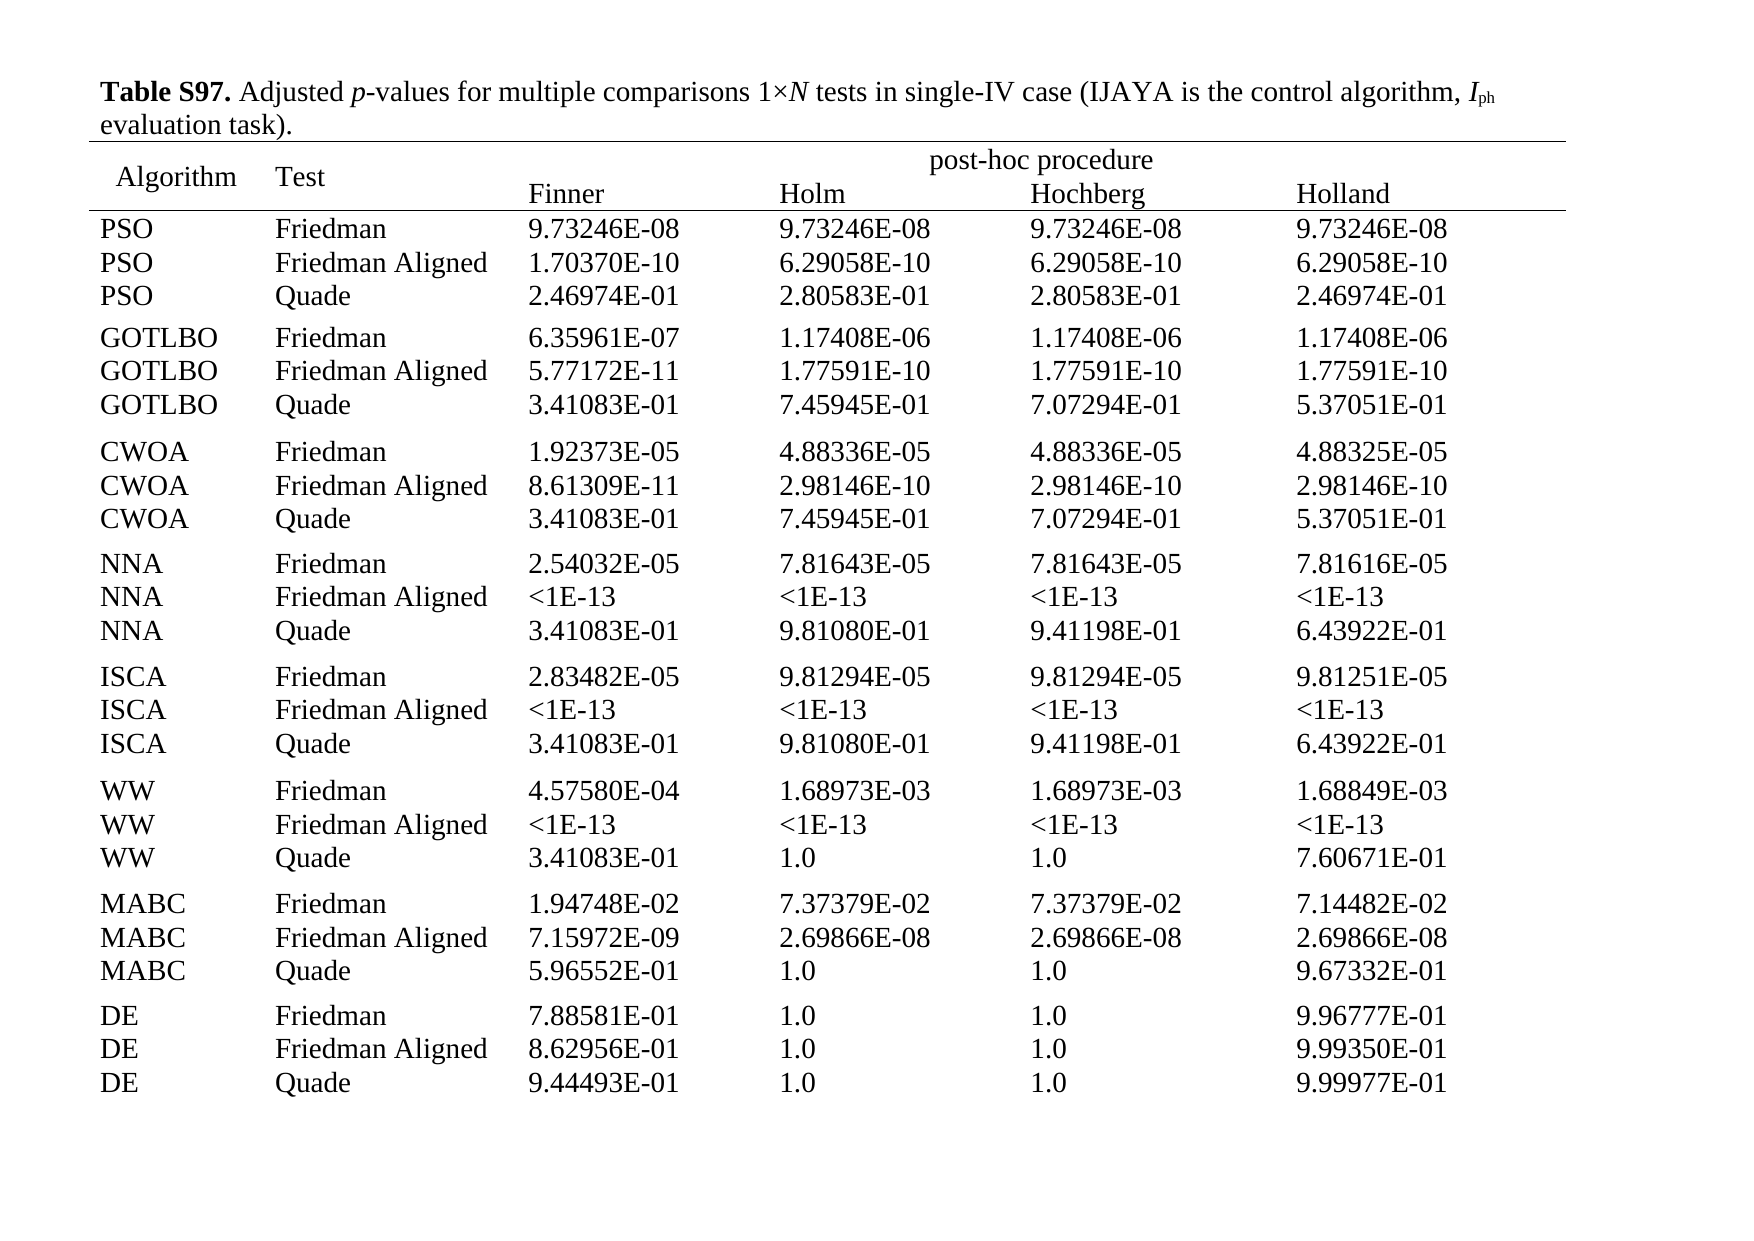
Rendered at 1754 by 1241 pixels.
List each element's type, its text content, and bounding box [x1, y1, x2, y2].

table_cell 3.41083E-01 [517, 613, 768, 659]
table_cell Finner [517, 176, 768, 210]
table_cell 9.81294E-05 [1019, 659, 1285, 692]
table_cell <1E-13 [517, 693, 768, 726]
table_cell 3.41083E-01 [517, 726, 768, 773]
table_cell GOTLBO [89, 320, 263, 353]
table_cell 4.88325E-05 [1285, 434, 1566, 468]
table_cell 9.81080E-01 [768, 613, 1019, 659]
table_cell Holm [768, 176, 1019, 210]
table_cell CWOA [89, 501, 263, 546]
table_cell ISCA [89, 659, 263, 692]
table_cell 7.81643E-05 [768, 546, 1019, 579]
table_cell <1E-13 [1019, 693, 1285, 726]
table_cell 2.54032E-05 [517, 546, 768, 579]
table_cell 7.81643E-05 [1019, 546, 1285, 579]
table_cell 9.73246E-08 [1285, 211, 1566, 245]
table_cell Quade [264, 387, 517, 434]
table_cell 1.77591E-10 [768, 353, 1019, 387]
table_cell PSO [89, 245, 263, 278]
table_cell 1.92373E-05 [517, 434, 768, 468]
table_cell 2.98146E-10 [1019, 468, 1285, 501]
table_cell Quade [264, 278, 517, 320]
table_cell 1.68973E-03 [768, 773, 1019, 807]
table_cell PSO [89, 278, 263, 320]
table_cell <1E-13 [517, 579, 768, 613]
table_cell 5.37051E-01 [1285, 501, 1566, 546]
table_cell 6.29058E-10 [768, 245, 1019, 278]
table_cell 1.17408E-06 [1285, 320, 1566, 353]
table_cell 5.37051E-01 [1285, 387, 1566, 434]
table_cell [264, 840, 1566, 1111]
table_cell 2.80583E-01 [768, 278, 1019, 320]
table_cell Quade [264, 726, 517, 773]
table_cell Hochberg [1019, 176, 1285, 210]
table_cell 2.46974E-01 [517, 278, 768, 320]
table_cell Friedman [264, 434, 517, 468]
table_cell 1.77591E-10 [1285, 353, 1566, 387]
table_cell <1E-13 [1285, 579, 1566, 613]
table_cell 2.46974E-01 [1285, 278, 1566, 320]
table_cell 5.77172E-11 [517, 353, 768, 387]
table_cell 1.70370E-10 [517, 245, 768, 278]
table_cell Friedman [264, 320, 517, 353]
table_cell 9.73246E-08 [1019, 211, 1285, 245]
table_cell GOTLBO [89, 387, 263, 434]
table_cell Friedman [264, 546, 517, 579]
table_cell <1E-13 [768, 579, 1019, 613]
table_cell 1.17408E-06 [1019, 320, 1285, 353]
table_cell WW [89, 773, 263, 807]
table_cell 7.07294E-01 [1019, 501, 1285, 546]
table_cell 1.77591E-10 [1019, 353, 1285, 387]
table_cell 9.81080E-01 [768, 726, 1019, 773]
table_cell <1E-13 [768, 693, 1019, 726]
table_cell PSO [89, 211, 263, 245]
table_cell Quade [264, 613, 517, 659]
table_cell 7.45945E-01 [768, 387, 1019, 434]
table_cell 2.83482E-05 [517, 659, 768, 692]
table_cell 2.98146E-10 [1285, 468, 1566, 501]
table_cell <1E-13 [1019, 807, 1285, 840]
table_cell post-hoc procedure [517, 142, 1566, 176]
table_cell 2.98146E-10 [768, 468, 1019, 501]
table_cell Friedman [264, 773, 517, 807]
table_cell 9.73246E-08 [768, 211, 1019, 245]
table_cell Friedman Aligned [264, 579, 517, 613]
table_cell GOTLBO [89, 353, 263, 387]
table_cell 6.29058E-10 [1285, 245, 1566, 278]
table_cell NNA [89, 546, 263, 579]
table_cell 4.57580E-04 [517, 773, 768, 807]
table_cell 3.41083E-01 [517, 387, 768, 434]
table_cell CWOA [89, 468, 263, 501]
table_cell 9.81294E-05 [768, 659, 1019, 692]
table_cell <1E-13 [1019, 579, 1285, 613]
table_cell Test [264, 142, 517, 210]
table_cell 1.17408E-06 [768, 320, 1019, 353]
table_cell 6.43922E-01 [1285, 613, 1566, 659]
table_cell Friedman Aligned [264, 245, 517, 278]
table_cell ISCA [89, 726, 263, 773]
table_cell <1E-13 [1285, 807, 1566, 840]
table_cell NNA [89, 613, 263, 659]
table_cell 4.88336E-05 [768, 434, 1019, 468]
table_cell ISCA [89, 693, 263, 726]
table_cell CWOA [89, 434, 263, 468]
table_cell 9.81251E-05 [1285, 659, 1566, 692]
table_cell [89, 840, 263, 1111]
table_cell NNA [89, 579, 263, 613]
table_cell Friedman Aligned [264, 468, 517, 501]
table_cell <1E-13 [1285, 693, 1566, 726]
table_cell 4.88336E-05 [1019, 434, 1285, 468]
table_cell Friedman Aligned [264, 353, 517, 387]
table_cell 9.41198E-01 [1019, 613, 1285, 659]
table_cell 6.43922E-01 [1285, 726, 1566, 773]
table_cell 8.61309E-11 [517, 468, 768, 501]
table_cell Friedman [264, 659, 517, 692]
table_cell 6.29058E-10 [1019, 245, 1285, 278]
table_cell Friedman Aligned [264, 693, 517, 726]
table_cell 7.45945E-01 [768, 501, 1019, 546]
table_cell Holland [1285, 176, 1566, 210]
table_cell 9.73246E-08 [517, 211, 768, 245]
table_cell Friedman [264, 211, 517, 245]
table_cell WW [89, 807, 263, 840]
table_header Table S97. Adjusted p-values for multiple comparisons 1×N tests in single-IV case (IJAYA is the control algorithm, Iph evaluation task). [89, 74, 1566, 141]
table_cell 1.68973E-03 [1019, 773, 1285, 807]
table_cell 9.41198E-01 [1019, 726, 1285, 773]
table_cell Quade [264, 501, 517, 546]
table_cell 3.41083E-01 [517, 501, 768, 546]
table_cell 7.07294E-01 [1019, 387, 1285, 434]
table_cell 6.35961E-07 [517, 320, 768, 353]
table_cell 7.81616E-05 [1285, 546, 1566, 579]
table_cell 1.68849E-03 [1285, 773, 1566, 807]
table_cell <1E-13 [517, 807, 768, 840]
table_cell Friedman Aligned [264, 807, 517, 840]
table_cell 2.80583E-01 [1019, 278, 1285, 320]
table_cell <1E-13 [768, 807, 1019, 840]
table_cell Algorithm [89, 142, 263, 210]
